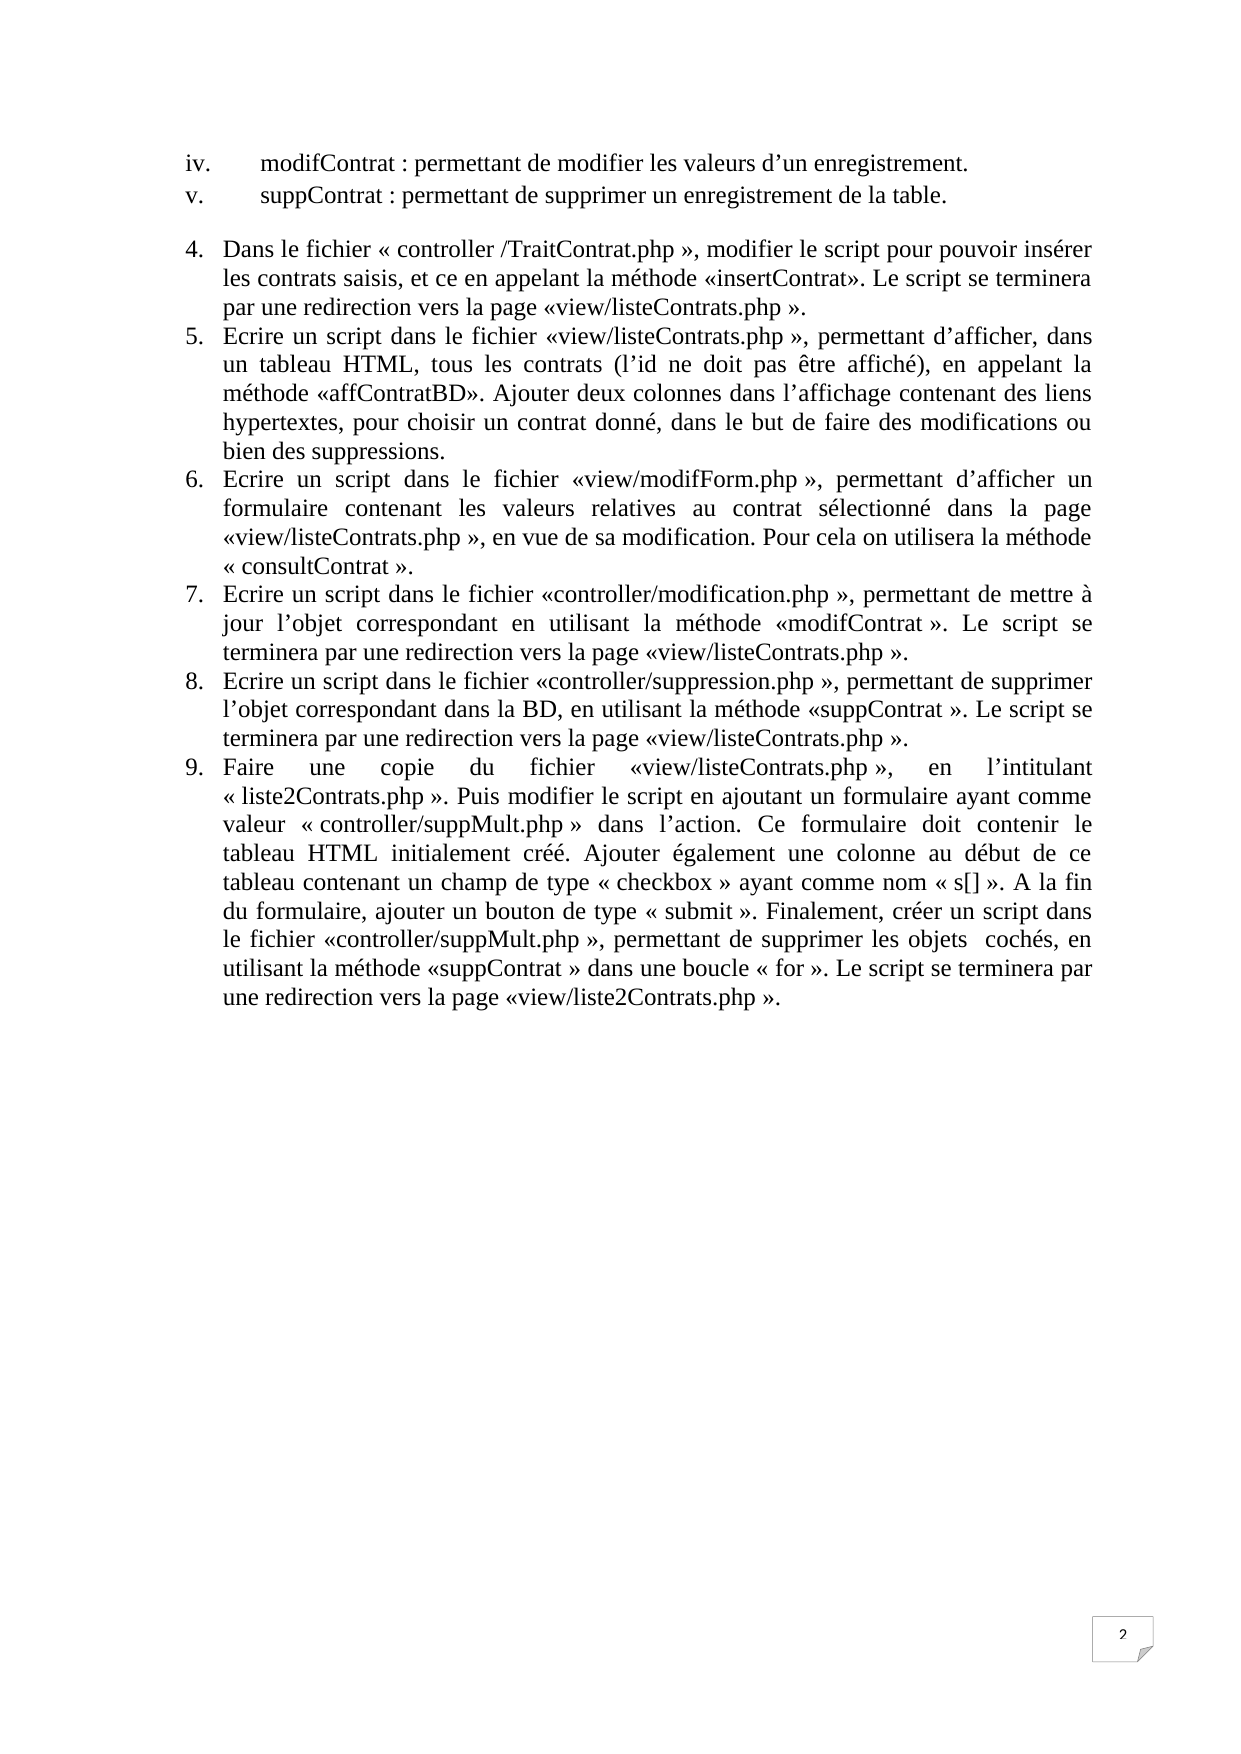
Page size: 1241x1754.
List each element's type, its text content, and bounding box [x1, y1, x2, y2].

list Ecrire un script dans le fichier «view/modifForm.php », permettant d’afficher un formulaire contenant les valeurs relatives au contrat sélectionné dans la page «view/listeContrats.php », en vue de sa modification. Pour cela on utilisera la méthode « consultContrat ». [185, 464, 1093, 579]
list suppContrat : permettant de supprimer un enregistrement de la table. [185, 181, 1093, 209]
list Dans le fichier « controller /TraitContrat.php », modifier le script pour pouvoir insérer les contrats saisis, et ce en appelant la méthode «insertContrat». Le script se terminera par une redirection vers la page «view/listeContrats.php ». [185, 234, 1093, 321]
list Ecrire un script dans le fichier «controller/modification.php », permettant de mettre à jour l’objet correspondant en utilisant la méthode «modifContrat ». Le script se terminera par une redirection vers la page «view/listeContrats.php ». [185, 579, 1093, 666]
list Faire une copie du fichier «view/listeContrats.php », en l’intitulant « liste2Contrats.php ». Puis modifier le script en ajoutant un formulaire ayant comme valeur « controller/suppMult.php » dans l’action. Ce formulaire doit contenir le tableau HTML initialement créé. Ajouter également une colonne au début de ce tableau contenant un champ de type « checkbox » ayant comme nom « s[] ». A la fin du formulaire, ajouter un bouton de type « submit ». Finalement, créer un script dans le fichier «controller/suppMult.php », permettant de supprimer les objets cochés, en utilisant la méthode «suppContrat » dans une boucle « for ». Le script se terminera par une redirection vers la page «view/liste2Contrats.php ». [185, 752, 1093, 1011]
list Ecrire un script dans le fichier «view/listeContrats.php », permettant d’afficher, dans un tableau HTML, tous les contrats (l’id ne doit pas être affiché), en appelant la méthode «affContratBD». Ajouter deux colonnes dans l’affichage contenant des liens hypertextes, pour choisir un contrat donné, dans le but de faire des modifications ou bien des suppressions. [185, 321, 1093, 464]
list Ecrire un script dans le fichier «controller/suppression.php », permettant de supprimer l’objet correspondant dans la BD, en utilisant la méthode «suppContrat ». Le script se terminera par une redirection vers la page «view/listeContrats.php ». [185, 666, 1093, 752]
list modifContrat : permettant de modifier les valeurs d’un enregistrement. [185, 148, 1093, 176]
